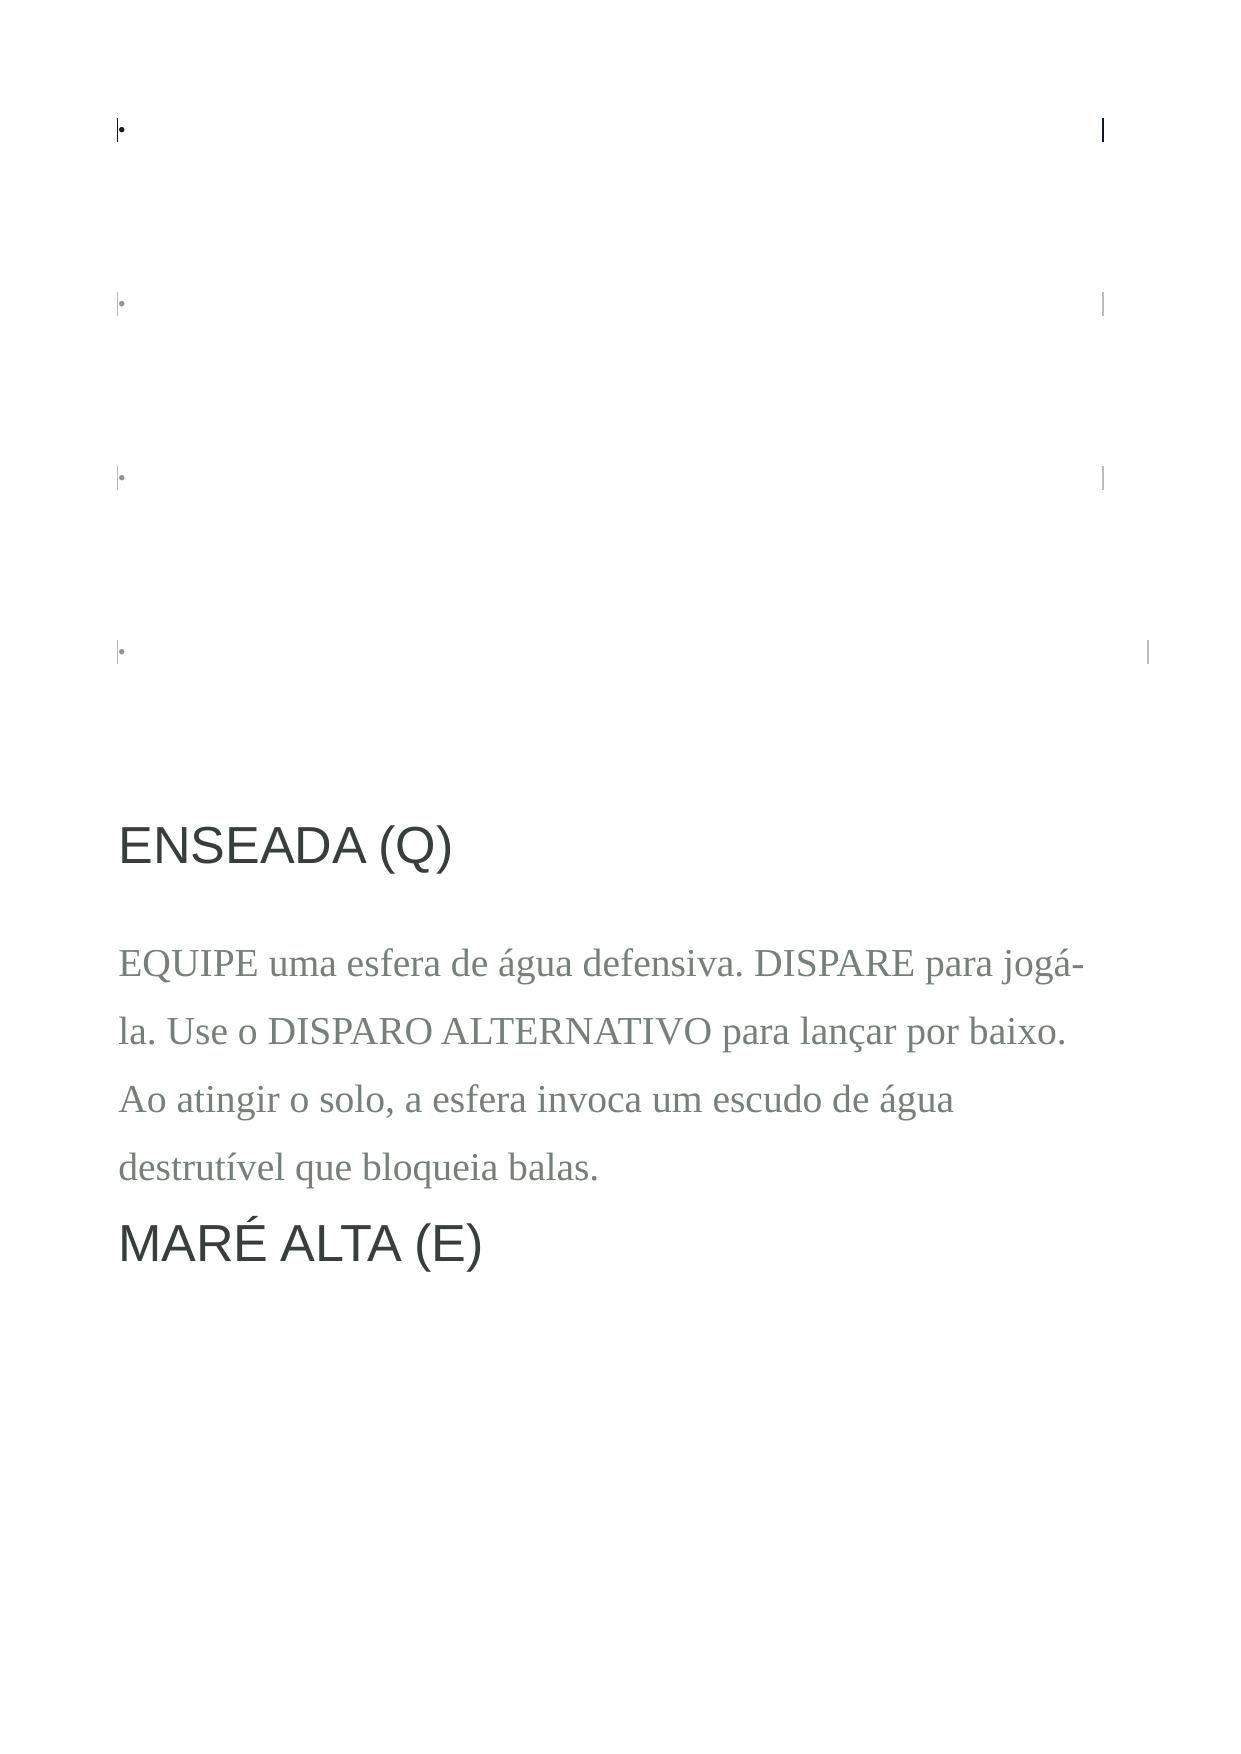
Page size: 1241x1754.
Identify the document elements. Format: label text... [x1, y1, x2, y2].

subtitle ENSEADA (Q) [93, 814, 1122, 874]
text EQUIPE uma esfera de água defensiva. DISPARE para jogá-la. Use o DISPARO ALTERNATIVO para lançar por baixo. Ao atingir o solo, a esfera invoca um escudo de água destrutível que bloqueia balas. [93, 939, 1122, 1189]
subtitle MARÉ ALTA (E) [118, 1212, 1122, 1272]
